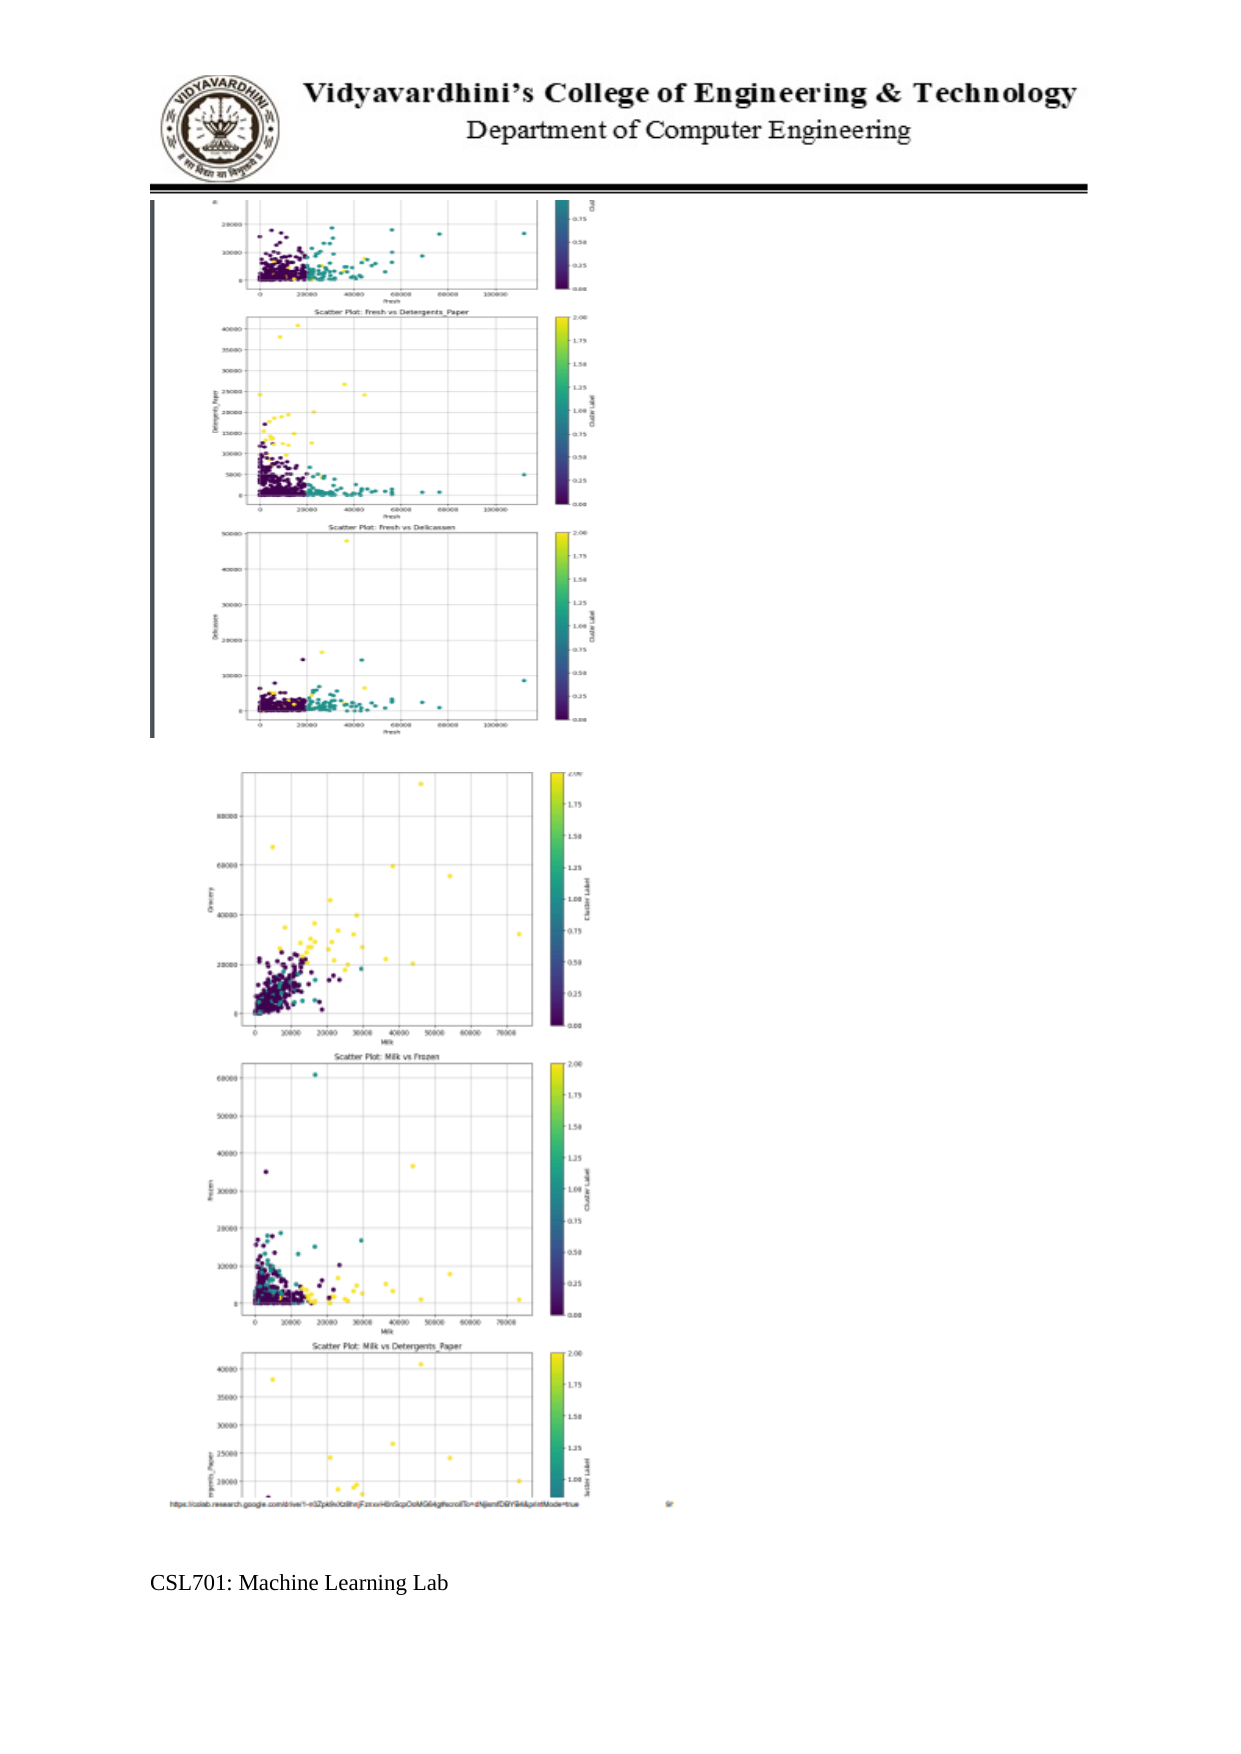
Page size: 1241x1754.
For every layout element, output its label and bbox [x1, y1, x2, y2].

picture [150, 75, 1091, 738]
picture [150, 772, 674, 1515]
